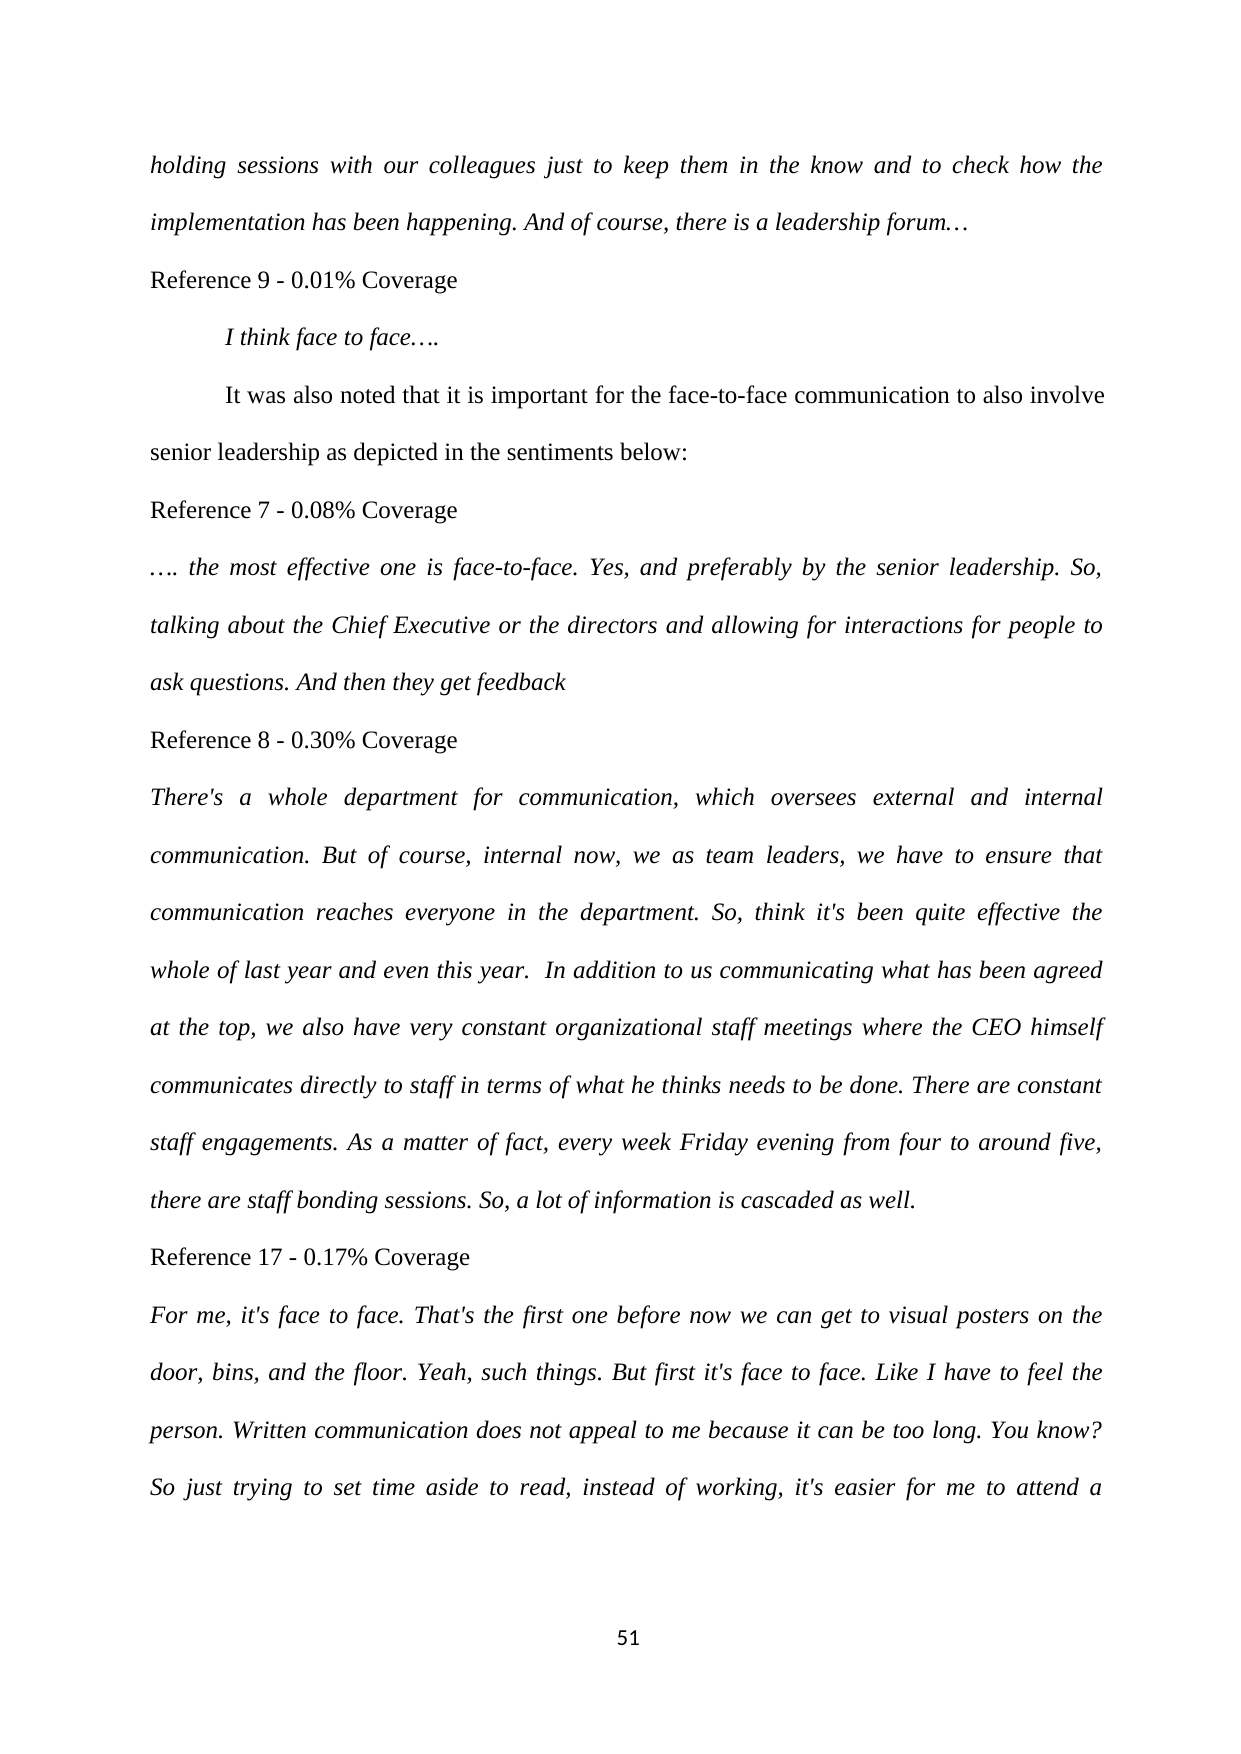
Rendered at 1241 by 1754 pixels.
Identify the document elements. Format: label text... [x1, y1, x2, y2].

text Reference 17 - 0.17% Coverage [150, 1242, 1106, 1271]
text It was also noted that it is important for the face-to-face communication to also involve senior leadership as depicted in the sentiments below: [150, 380, 1106, 466]
text I think face to face…. [150, 322, 1106, 351]
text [150, 150, 1106, 236]
text Reference 7 - 0.08% Coverage [150, 495, 1106, 524]
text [150, 1300, 1106, 1501]
text Reference 9 - 0.01% Coverage [150, 265, 1106, 294]
text …. the most effective one is face-to-face. Yes, and preferably by the senior leadership. So, talking about the Chief Executive or the directors and allowing for interactions for people to ask questions. And then they get feedback [150, 552, 1106, 696]
text Reference 8 - 0.30% Coverage [150, 725, 1106, 754]
text There's a whole department for communication, which oversees external and internal communication. But of course, internal now, we as team leaders, we have to ensure that communication reaches everyone in the department. So, think it's been quite effective the whole of last year and even this year. In addition to us communicating what has been agreed at the top, we also have very constant organizational staff meetings where the CEO himself communicates directly to staff in terms of what he thinks needs to be done. There are constant staff engagements. As a matter of fact, every week Friday evening from four to around five, there are staff bonding sessions. So, a lot of information is cascaded as well. [150, 782, 1106, 1214]
